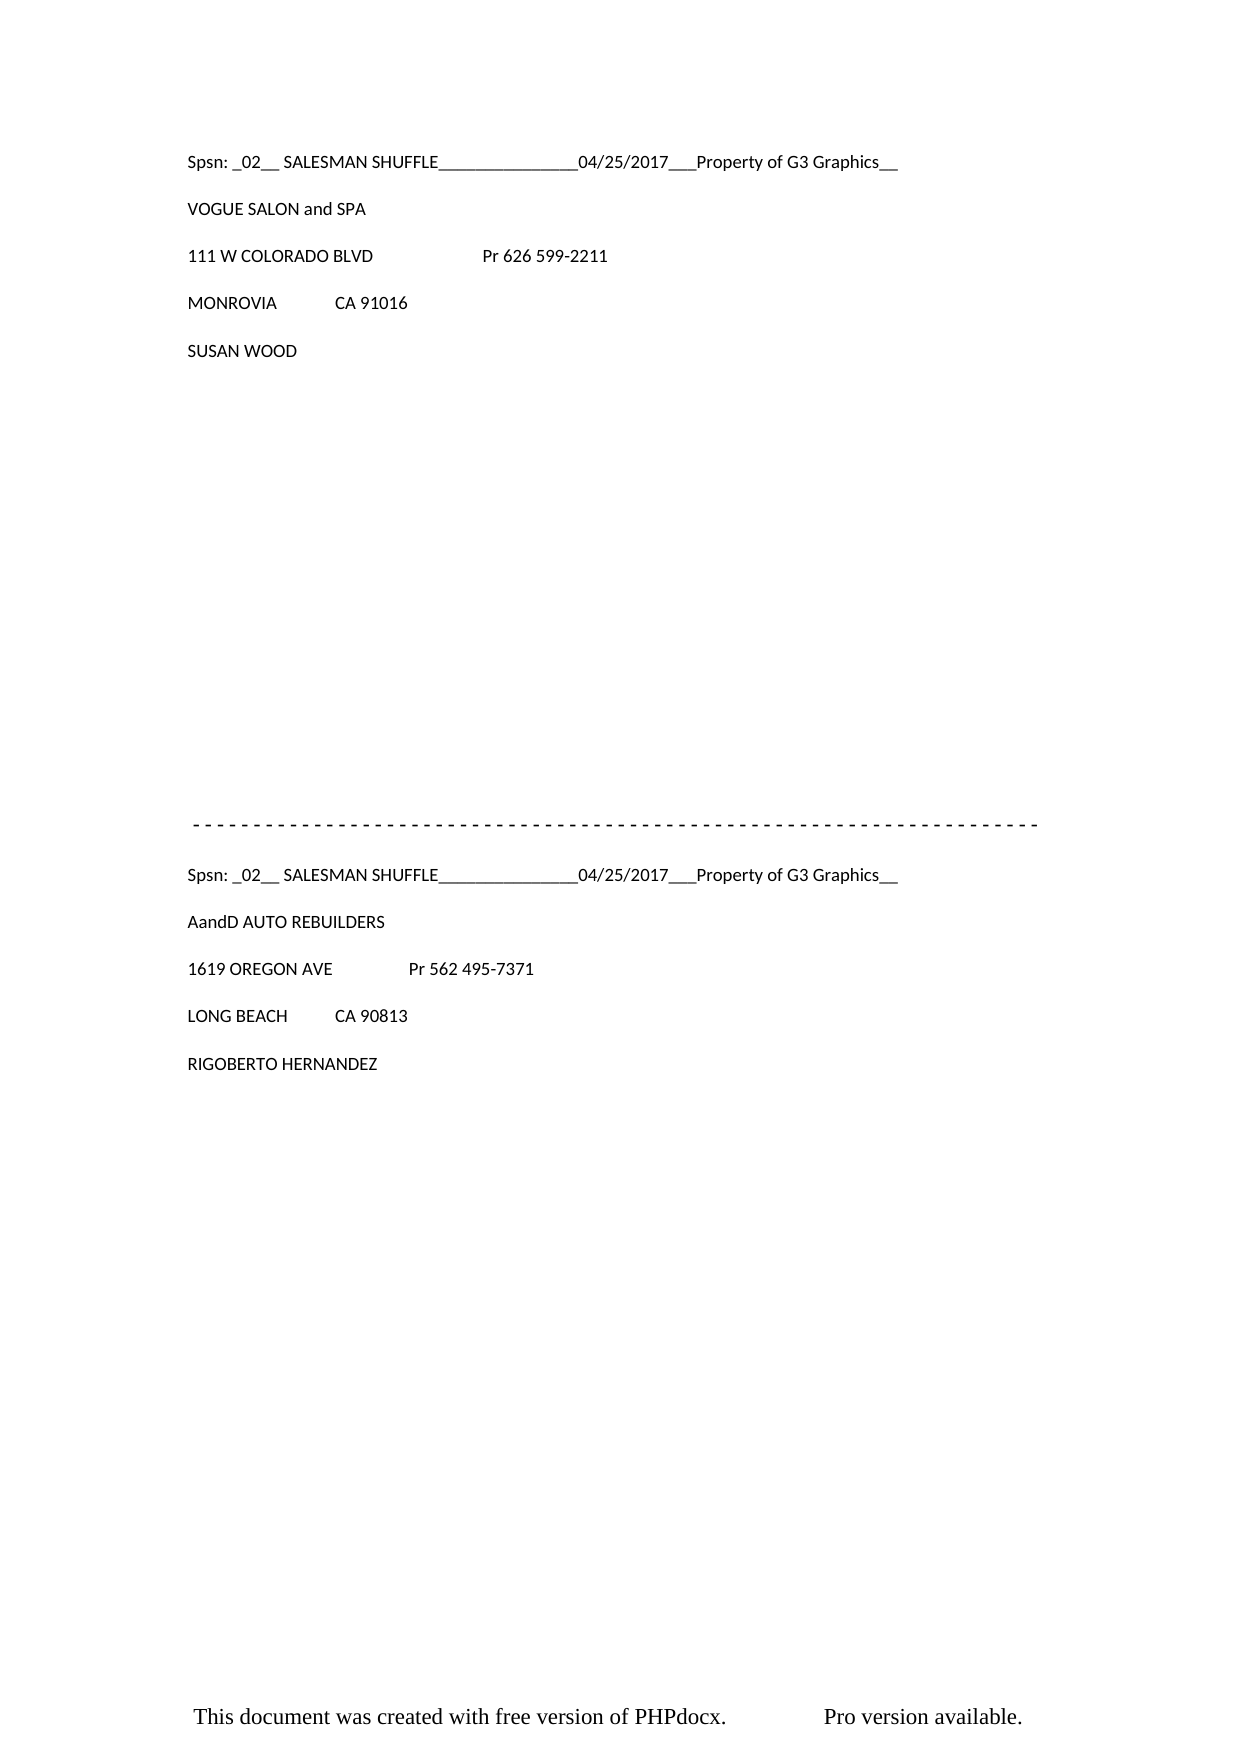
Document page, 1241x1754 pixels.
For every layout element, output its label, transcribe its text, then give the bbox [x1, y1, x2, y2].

text 1619 OREGON AVE Pr 562 495-7371 [187, 957, 1053, 980]
text LONG BEACH CA 90813 [187, 1005, 1053, 1028]
text SUSAN WOOD [187, 339, 1053, 362]
text Spsn: _02__ SALESMAN SHUFFLE_______________04/25/2017___Property of G3 Graphics__ [187, 150, 1053, 173]
text RIGOBERTO HERNANDEZ [187, 1052, 1053, 1075]
text Spsn: _02__ SALESMAN SHUFFLE_______________04/25/2017___Property of G3 Graphics__ [187, 863, 1053, 886]
text MONROVIA CA 91016 [187, 292, 1053, 314]
text VOGUE SALON and SPA [187, 197, 1053, 220]
text 111 W COLORADO BLVD Pr 626 599-2211 [187, 244, 1053, 267]
text AandD AUTO REBUILDERS [187, 910, 1053, 933]
text - - - - - - - - - - - - - - - - - - - - - - - - - - - - - - - - - - - - - - - - - - - - - - - - - - - - - - - - - - - - - - - - - - - - - - [187, 810, 1053, 838]
